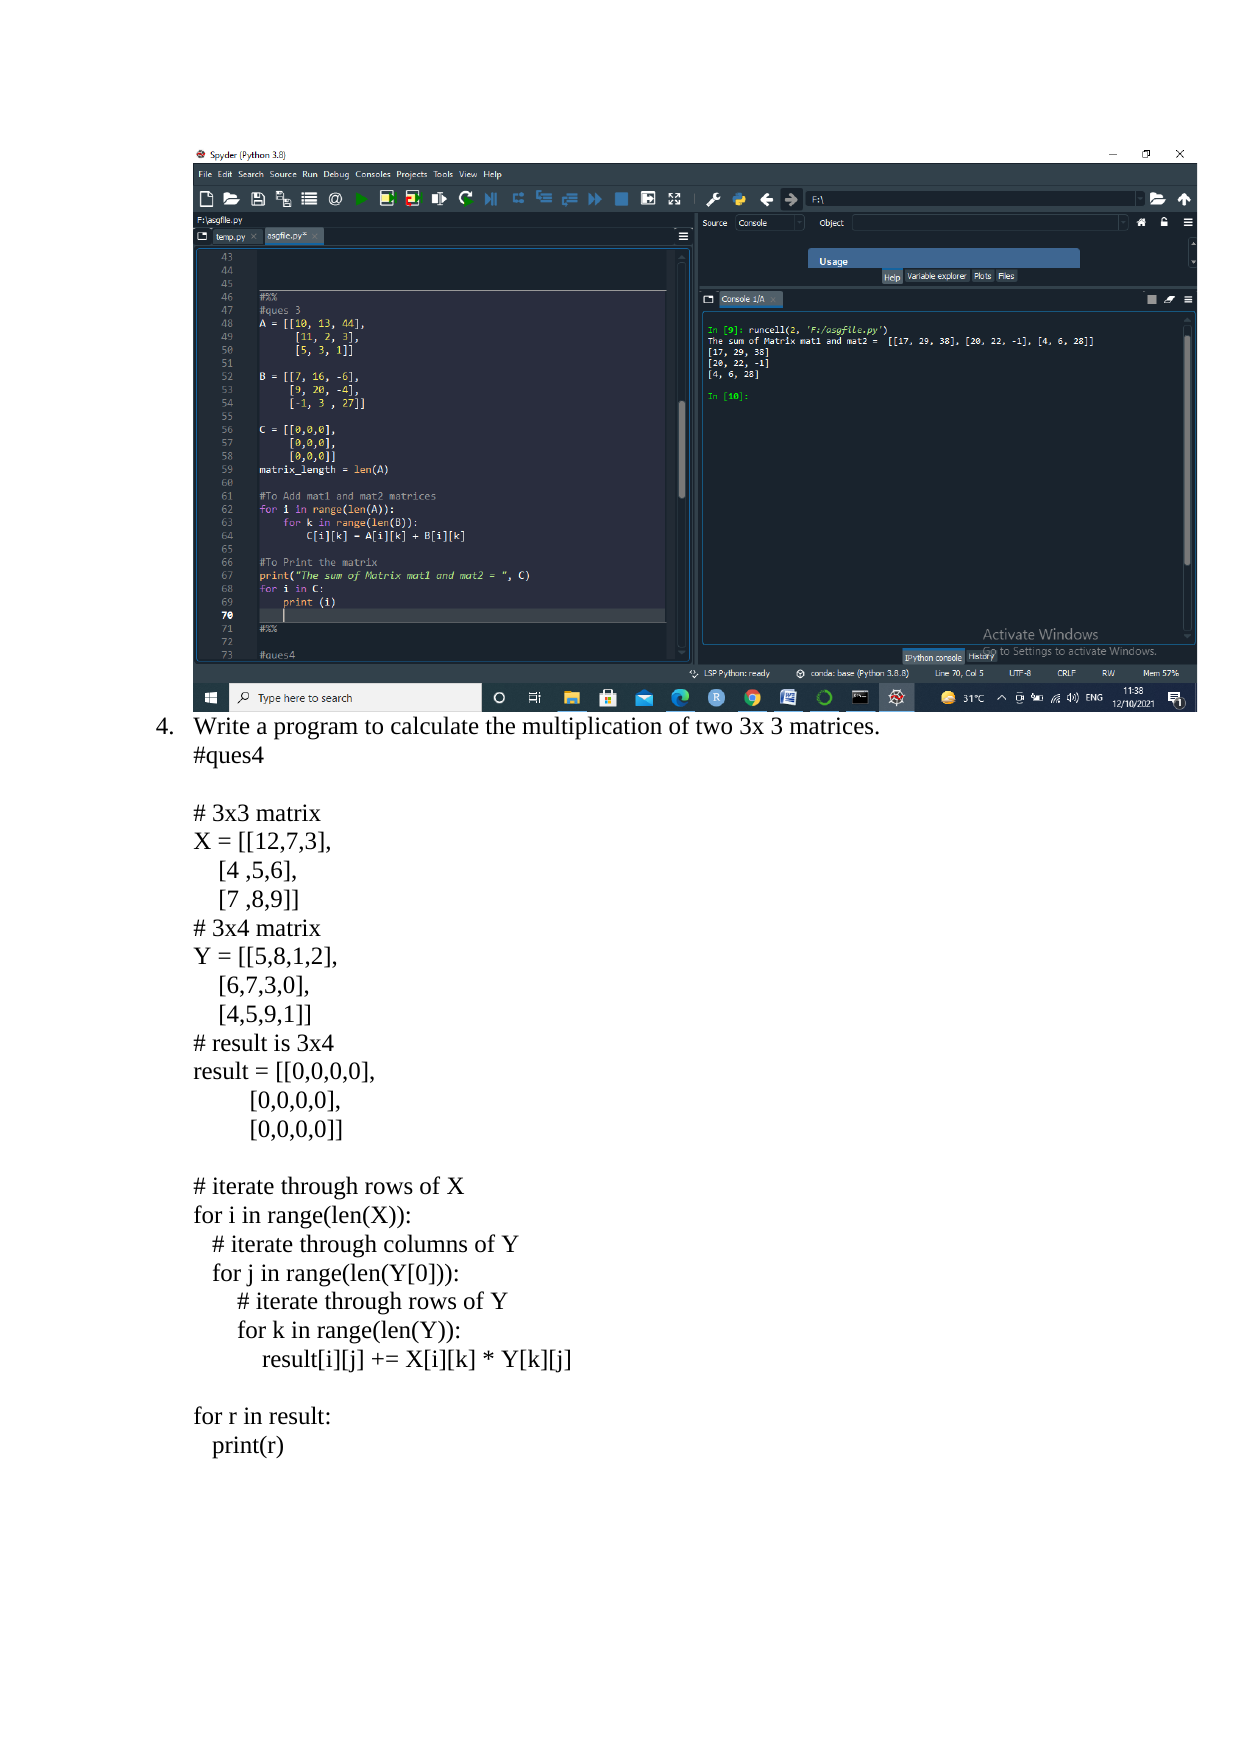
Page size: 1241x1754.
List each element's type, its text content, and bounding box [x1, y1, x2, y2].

list [6,7,3,0], [193, 970, 1122, 999]
list [7 ,8,9]] [193, 884, 1122, 913]
picture [193, 146, 1198, 712]
list Y = [[5,8,1,2], [193, 941, 1122, 970]
list for r in result: [193, 1401, 1122, 1430]
list # iterate through columns of Y [193, 1229, 1122, 1258]
list [4 ,5,6], [193, 855, 1122, 884]
list result = [[0,0,0,0], [193, 1056, 1122, 1085]
list for j in range(len(Y[0])): [193, 1258, 1122, 1286]
list # 3x3 matrix [193, 798, 1122, 826]
list [4,5,9,1]] [193, 999, 1122, 1028]
list Write a program to calculate the multiplication of two 3x 3 matrices. [156, 711, 1122, 740]
list [0,0,0,0], [193, 1085, 1122, 1114]
list for k in range(len(Y)): [193, 1315, 1122, 1344]
list #ques4 [193, 740, 1122, 769]
list # result is 3x4 [193, 1028, 1122, 1056]
list [0,0,0,0]] [193, 1114, 1122, 1143]
list result[i][j] += X[i][k] * Y[k][j] [193, 1344, 1122, 1373]
list X = [[12,7,3], [193, 826, 1122, 855]
list # iterate through rows of Y [193, 1286, 1122, 1315]
list print(r) [193, 1430, 1122, 1459]
list # iterate through rows of X [193, 1171, 1122, 1200]
list # 3x4 matrix [193, 913, 1122, 941]
list for i in range(len(X)): [193, 1200, 1122, 1229]
